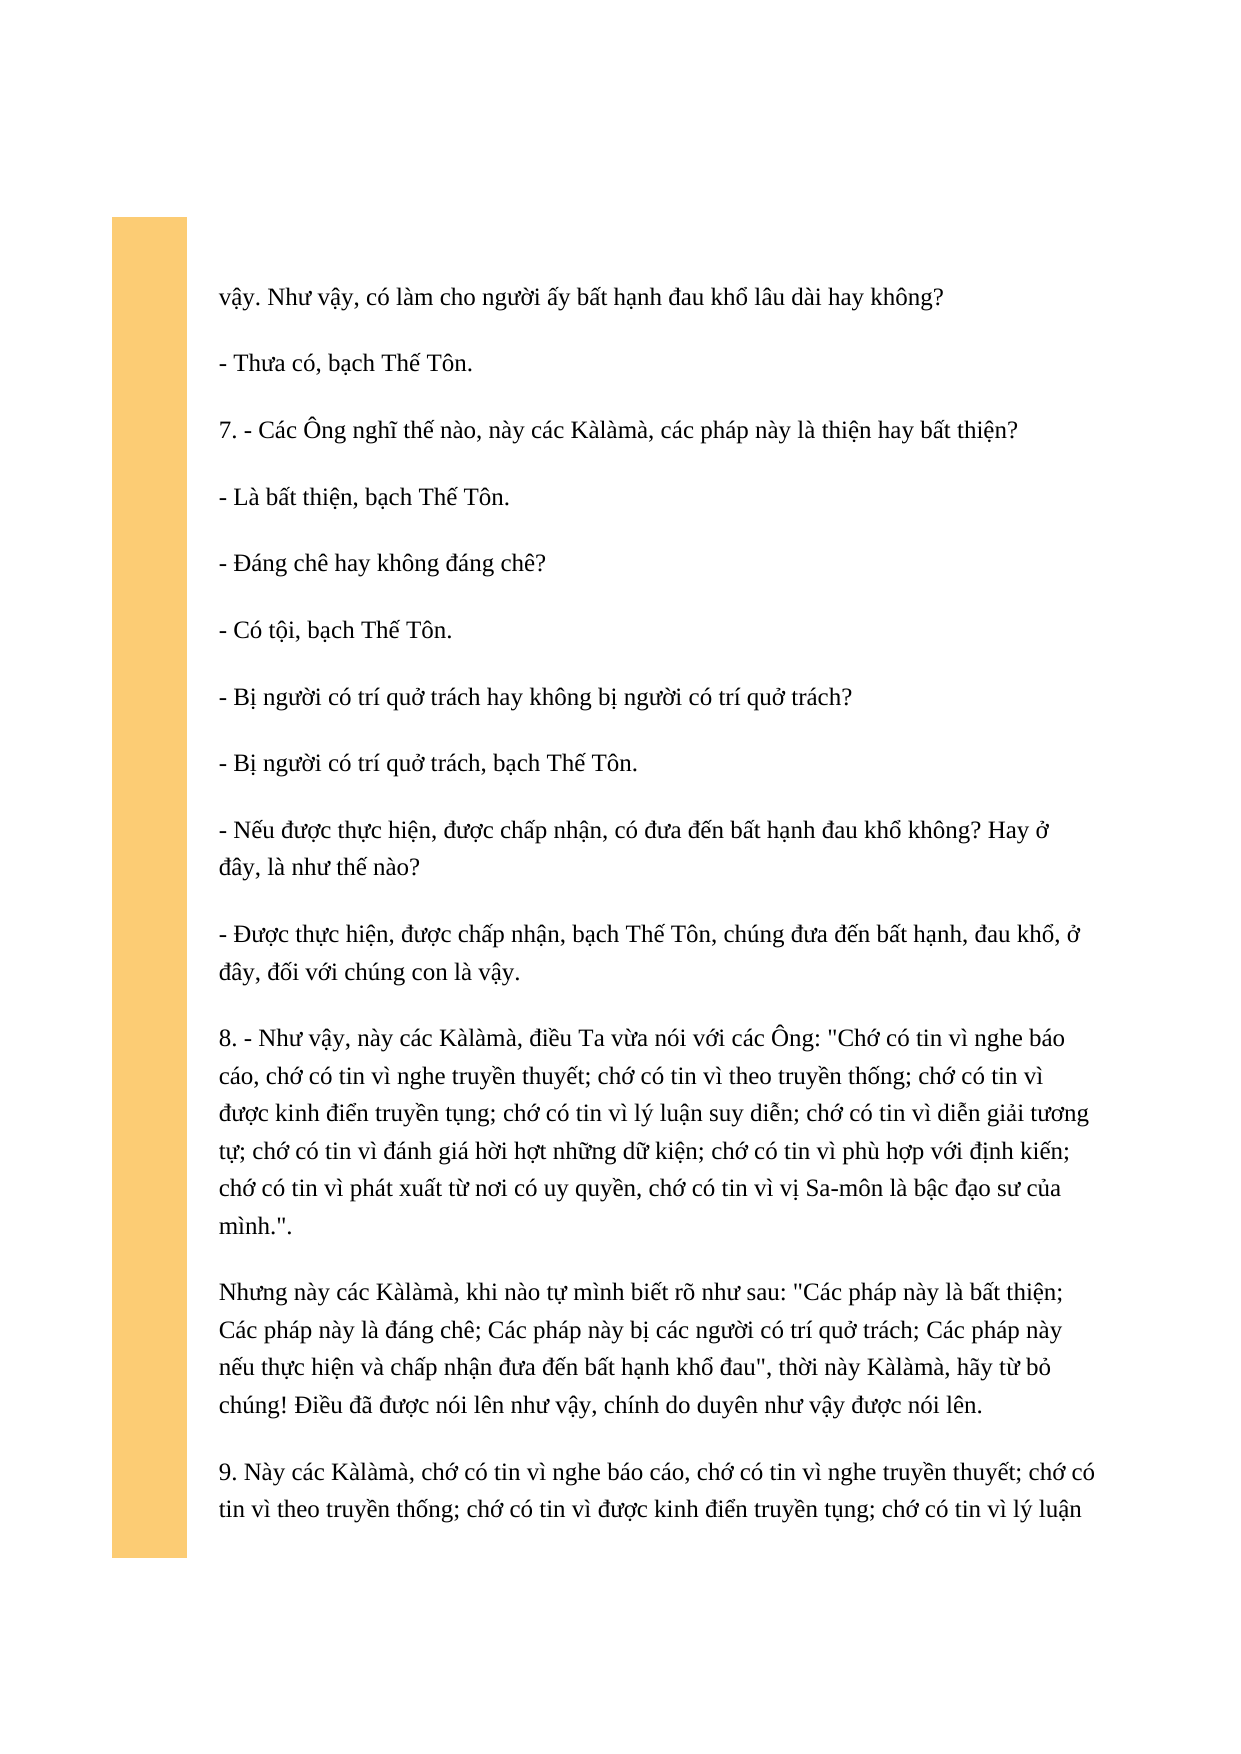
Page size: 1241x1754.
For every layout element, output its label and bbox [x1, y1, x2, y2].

table_header [112, 217, 187, 1558]
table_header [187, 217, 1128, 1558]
